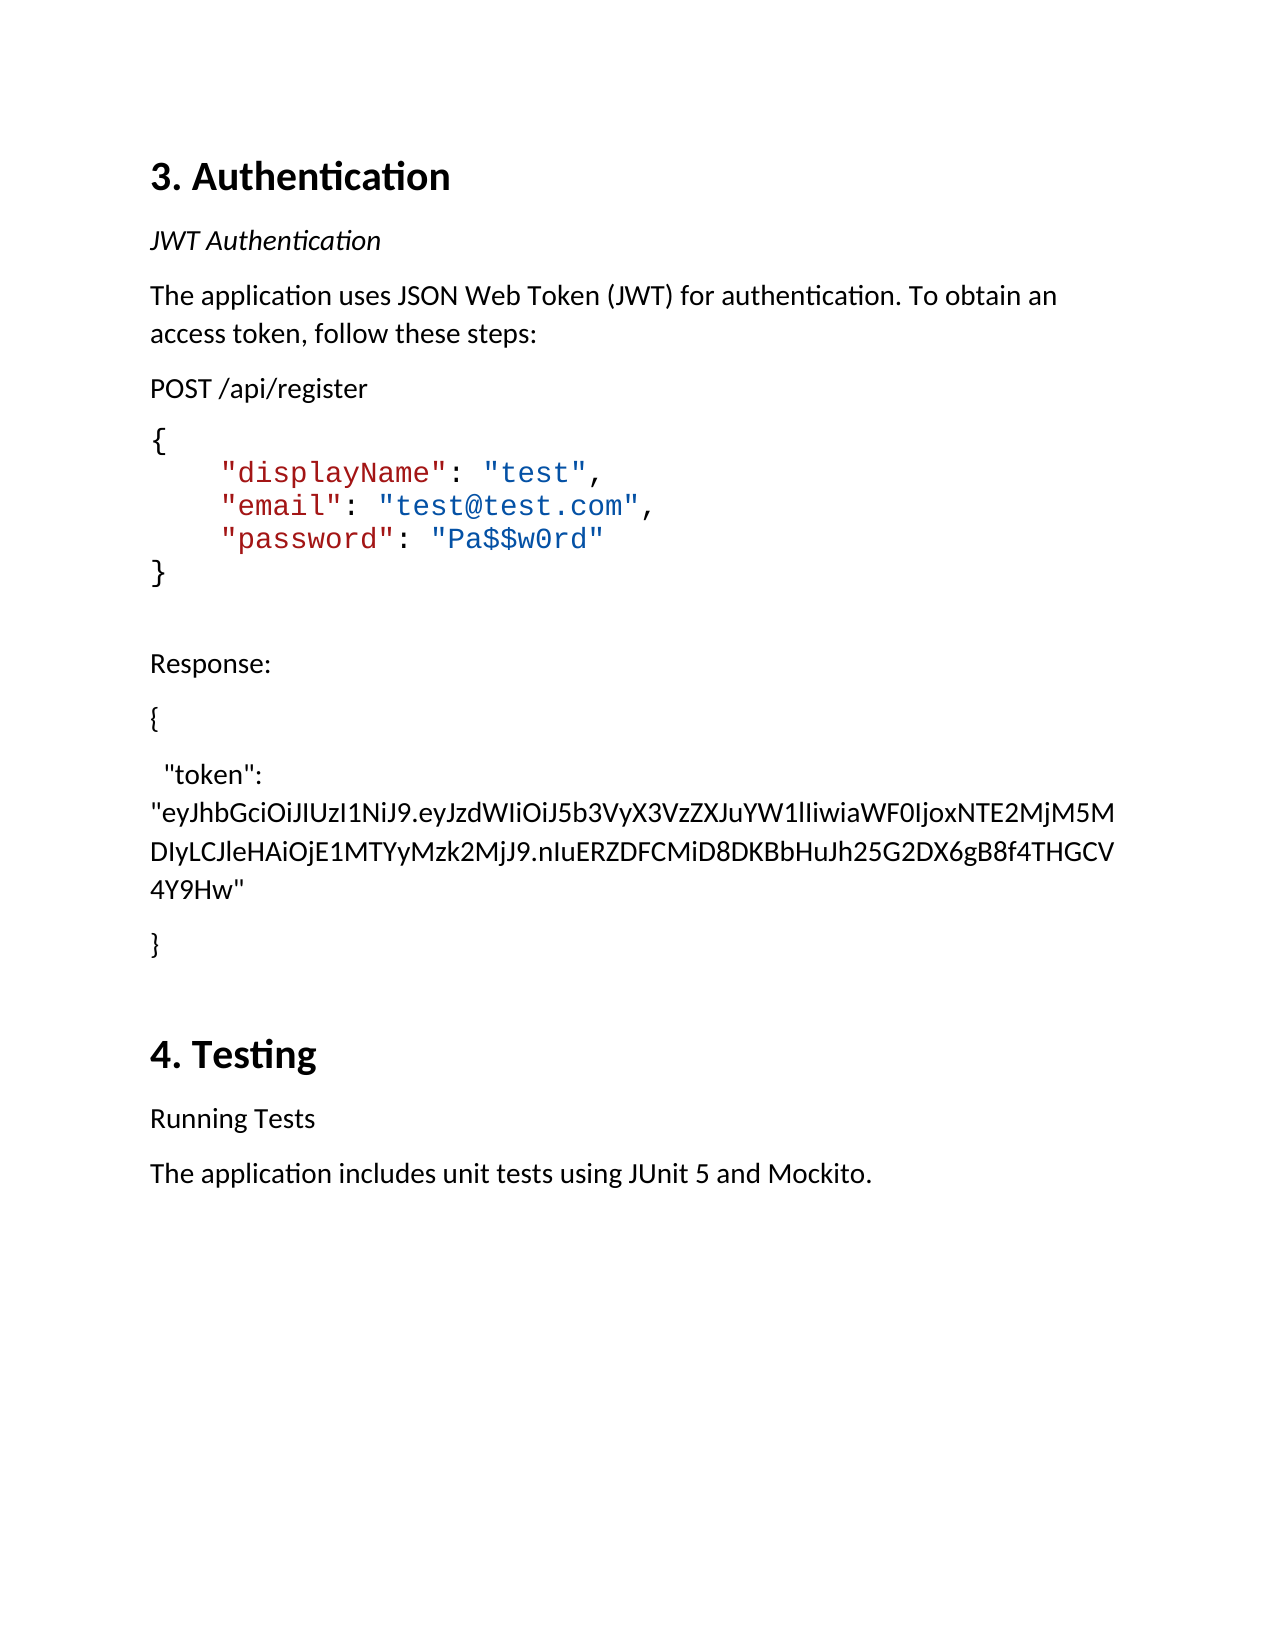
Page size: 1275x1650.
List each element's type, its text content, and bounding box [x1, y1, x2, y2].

text "displayName": "test", [150, 458, 1125, 491]
text The application uses JSON Web Token (JWT) for authentication. To obtain an access token, follow these steps: [150, 277, 1125, 351]
text { [150, 701, 1125, 736]
text } [150, 926, 1125, 962]
text JWT Authentication [150, 222, 1125, 257]
text Response: [150, 646, 1125, 681]
text "token": "eyJhbGciOiJIUzI1NiJ9.eyJzdWIiOiJ5b3VyX3VzZXJuYW1lIiwiaWF0IjoxNTE2MjM5MDIyLCJleHAiOjE1MTYyMzk2MjJ9.nIuERZDFCMiD8DKBbHuJh25G2DX6gB8f4THGCV4Y9Hw" [150, 756, 1125, 907]
text "password": "Pa$$w0rd" [150, 524, 1125, 557]
text 4. Testing [150, 1028, 1125, 1079]
text "email": "test@test.com", [150, 491, 1125, 524]
text POST /api/register [150, 370, 1125, 406]
text { [150, 425, 1125, 458]
text } [150, 557, 1125, 590]
text Running Tests [150, 1100, 1125, 1135]
text The application includes unit tests using JUnit 5 and Mockito. [150, 1155, 1125, 1190]
text 3. Authentication [150, 150, 1125, 201]
